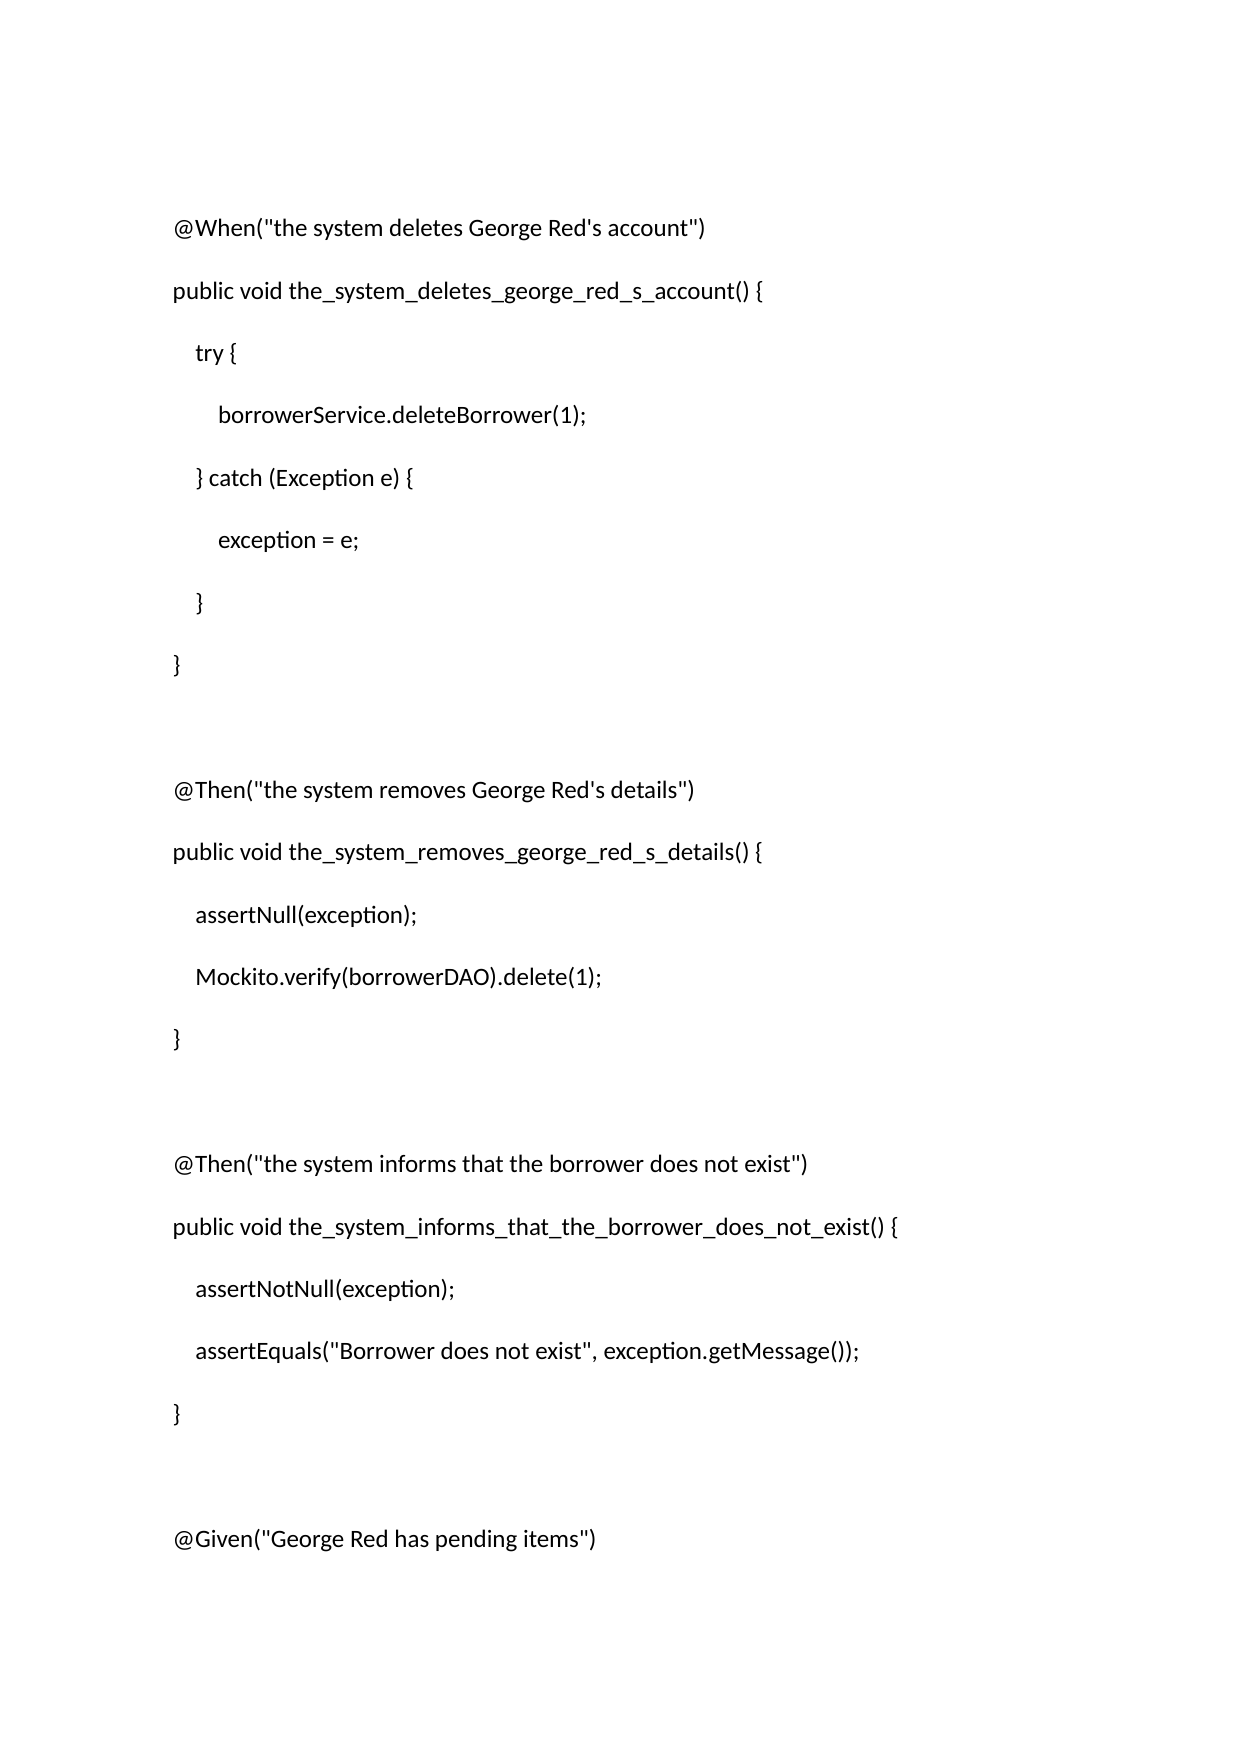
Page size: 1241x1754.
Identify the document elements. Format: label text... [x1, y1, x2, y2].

text borrowerService.deleteBorrower(1); [150, 399, 1090, 430]
text assertNotNull(exception); [150, 1273, 1090, 1304]
text @Given("George Red has pending items") [150, 1523, 1090, 1553]
text } [150, 587, 1090, 617]
text @Then("the system informs that the borrower does not exist") [150, 1148, 1090, 1179]
text Mockito.verify(borrowerDAO).delete(1); [150, 961, 1090, 992]
text public void the_system_deletes_george_red_s_account() { [150, 275, 1090, 305]
text } [150, 649, 1090, 680]
text } [150, 1398, 1090, 1428]
text @When("the system deletes George Red's account") [150, 212, 1090, 243]
text @Then("the system removes George Red's details") [150, 774, 1090, 804]
text } [150, 1023, 1090, 1054]
text } catch (Exception e) { [150, 462, 1090, 492]
text public void the_system_removes_george_red_s_details() { [150, 836, 1090, 867]
text assertNull(exception); [150, 899, 1090, 929]
text try { [150, 337, 1090, 368]
text public void the_system_informs_that_the_borrower_does_not_exist() { [150, 1211, 1090, 1241]
text assertEquals("Borrower does not exist", exception.getMessage()); [150, 1336, 1090, 1366]
text exception = e; [150, 524, 1090, 555]
